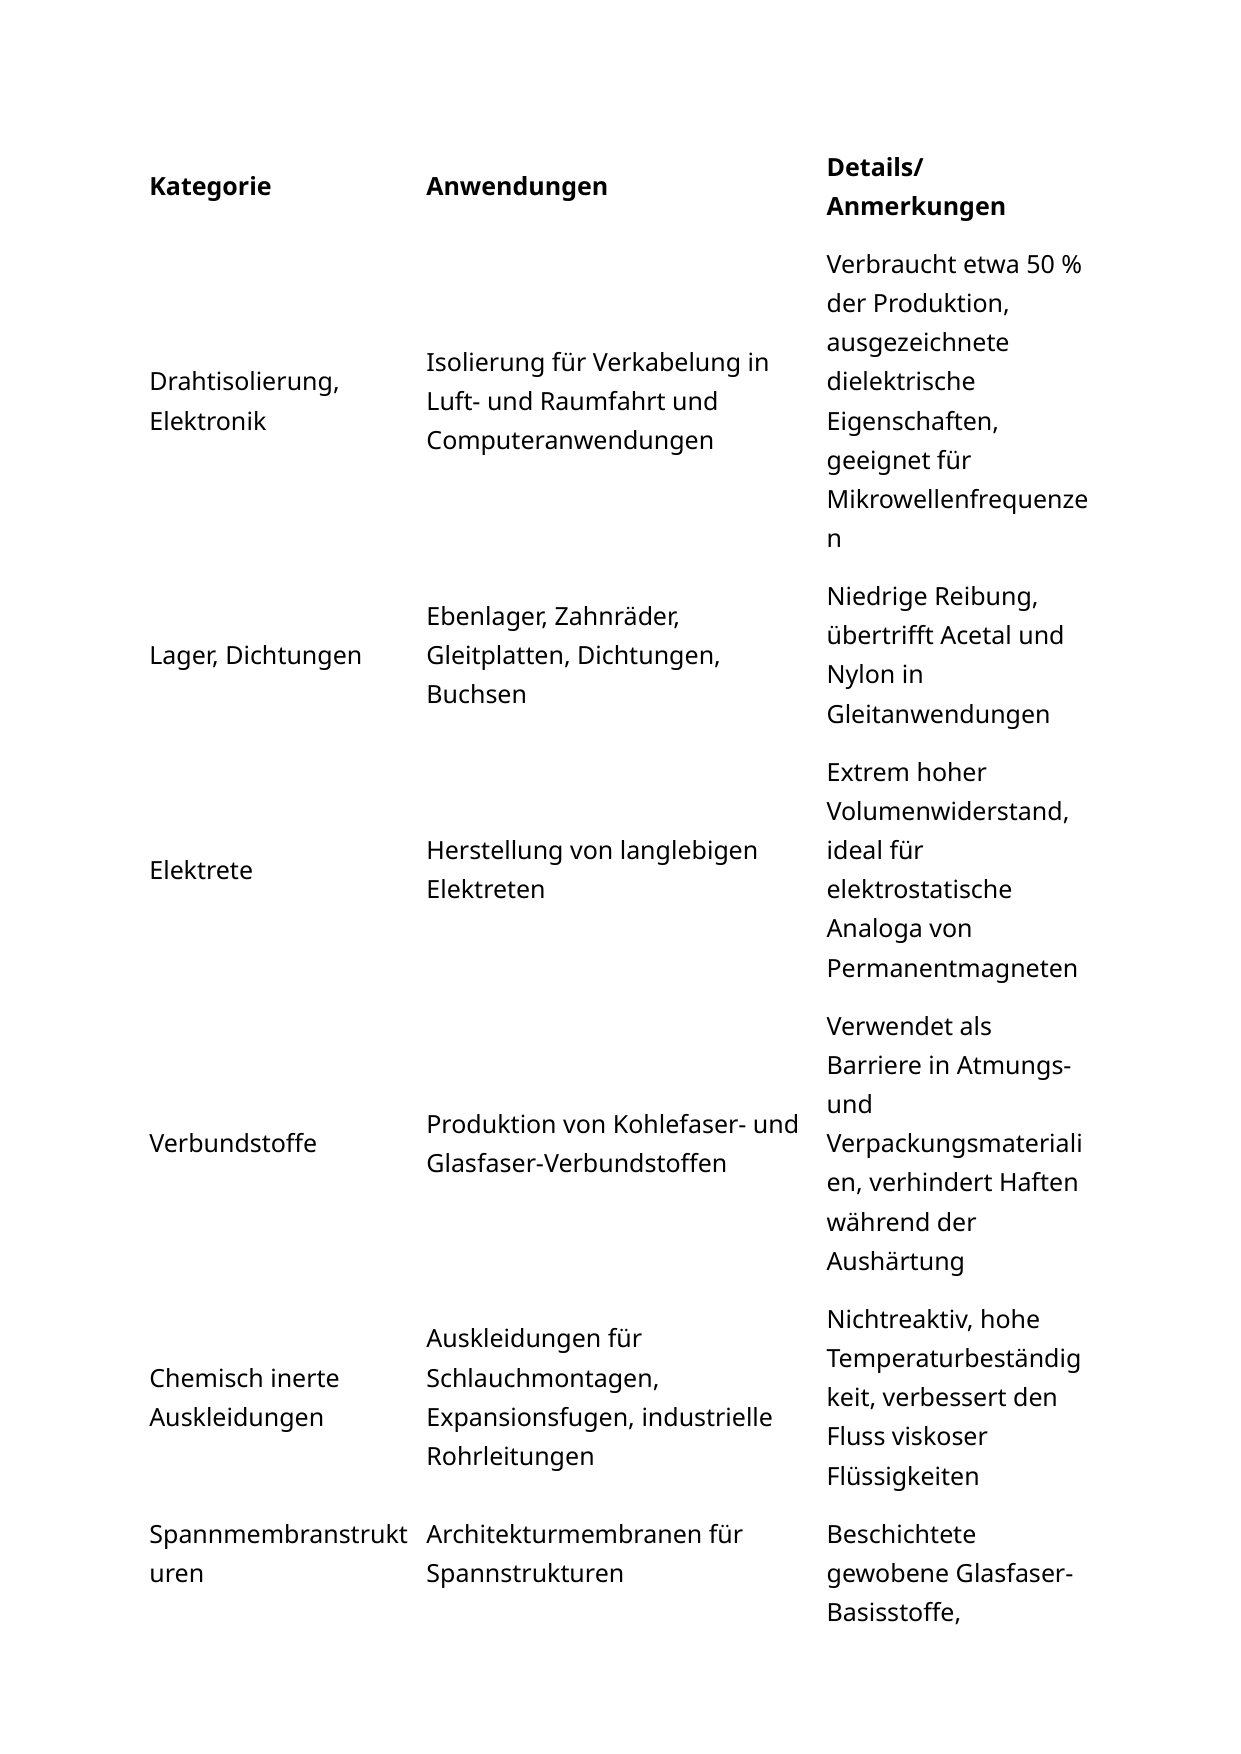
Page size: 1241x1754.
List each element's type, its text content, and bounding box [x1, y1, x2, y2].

table_cell Extrem hoher Volumenwiderstand, ideal für elektrostatische Analoga von Permanentmagneten [825, 753, 1093, 1007]
table_cell Isolierung für Verkabelung in Luft- und Raumfahrt und Computeranwendungen [425, 245, 825, 577]
table_header Anwendungen [425, 148, 825, 245]
table_cell Verwendet als Barriere in Atmungs- und Verpackungsmaterialien, verhindert Haften während der Aushärtung [825, 1007, 1093, 1300]
table_cell Elektrete [148, 753, 425, 1007]
table_cell Herstellung von langlebigen Elektreten [425, 753, 825, 1007]
table_cell Nichtreaktiv, hohe Temperaturbeständigkeit, verbessert den Fluss viskoser Flüssigkeiten [825, 1300, 1093, 1515]
table_cell Produktion von Kohlefaser- und Glasfaser-Verbundstoffen [425, 1007, 825, 1300]
table_cell Auskleidungen für Schlauchmontagen, Expansionsfugen, industrielle Rohrleitungen [425, 1300, 825, 1515]
table_cell Chemisch inerte Auskleidungen [148, 1300, 425, 1515]
table_cell Drahtisolierung, Elektronik [148, 245, 425, 577]
table_cell Verbraucht etwa 50 % der Produktion, ausgezeichnete dielektrische Eigenschaften, geeignet für Mikrowellenfrequenzen [825, 245, 1093, 577]
table_cell Verbundstoffe [148, 1007, 425, 1300]
table_header Kategorie [148, 148, 425, 245]
table_cell Niedrige Reibung, übertrifft Acetal und Nylon in Gleitanwendungen [825, 577, 1093, 753]
table_cell Spannmembranstrukturen [148, 1515, 425, 1630]
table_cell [825, 1515, 1093, 1630]
table_header Details/Anmerkungen [825, 148, 1093, 245]
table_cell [425, 1515, 825, 1630]
table_cell Lager, Dichtungen [148, 577, 425, 753]
table_cell Ebenlager, Zahnräder, Gleitplatten, Dichtungen, Buchsen [425, 577, 825, 753]
